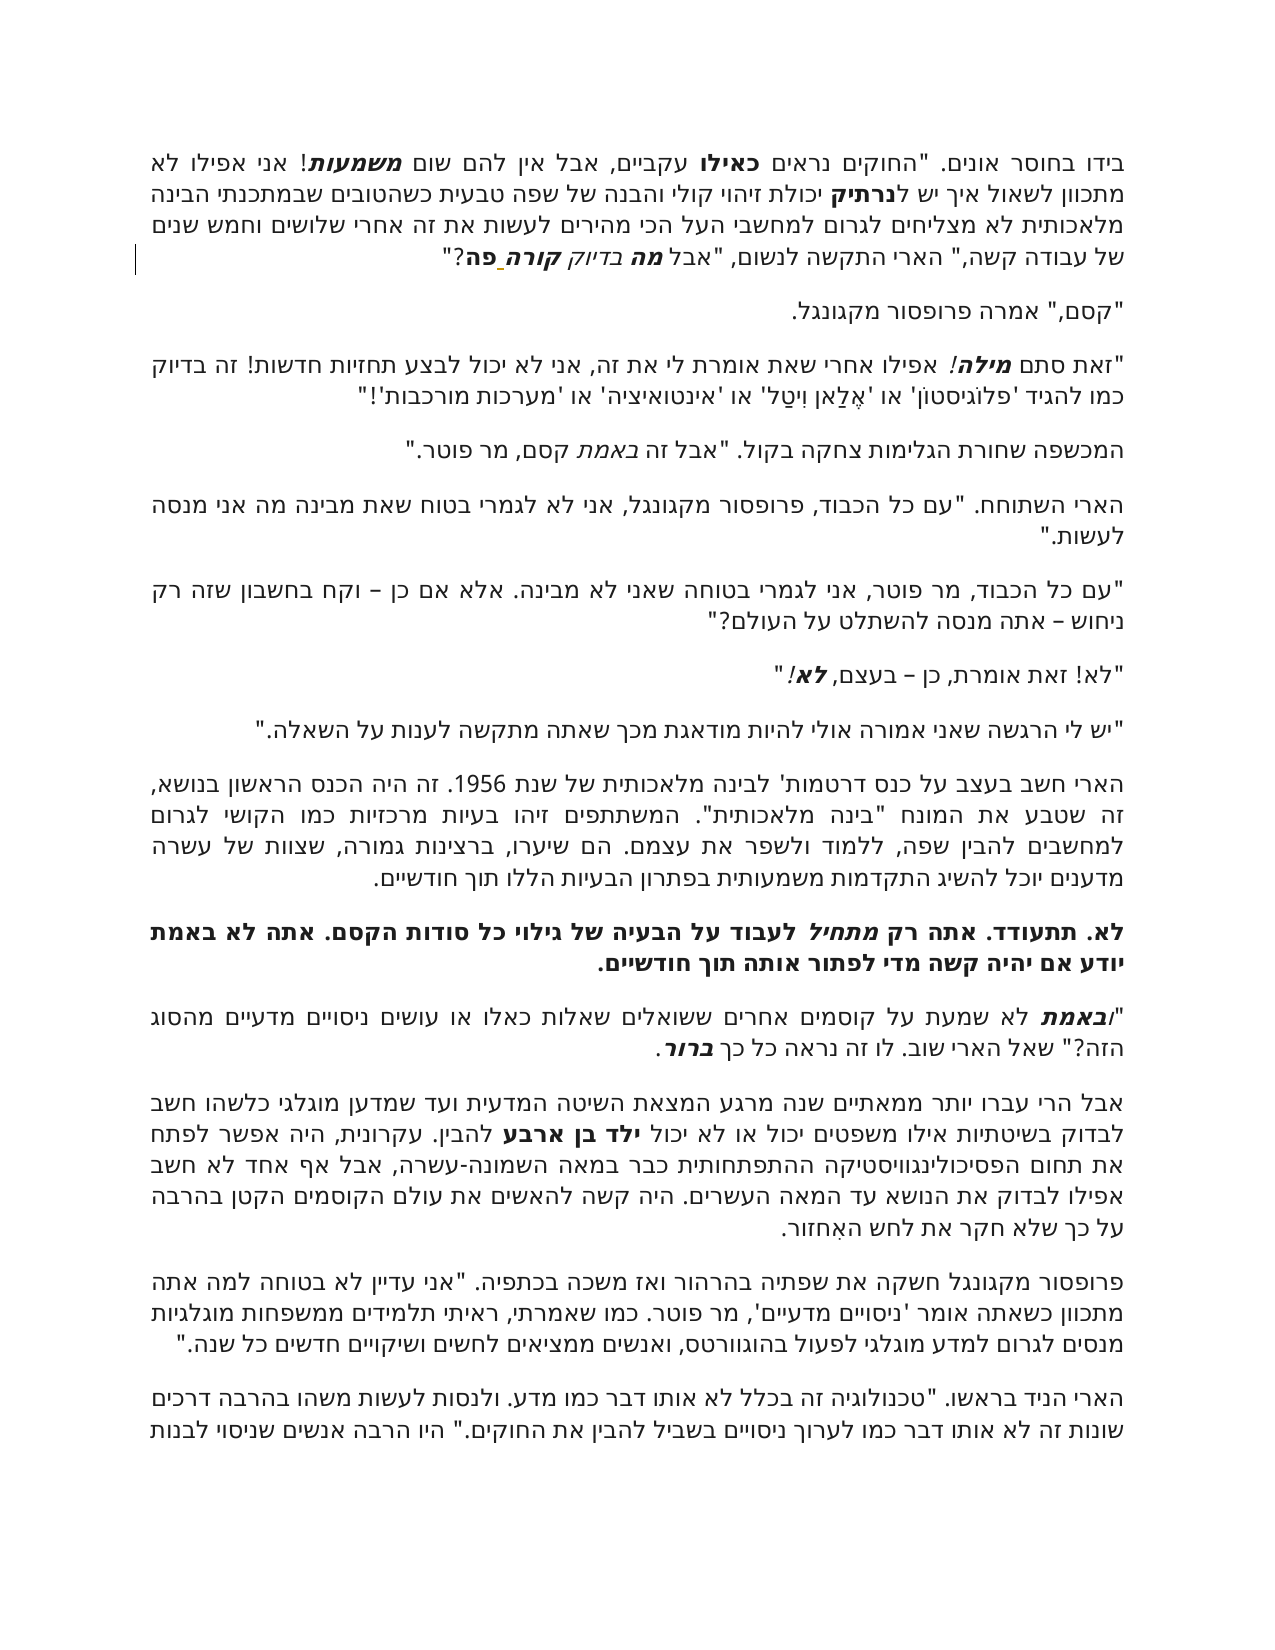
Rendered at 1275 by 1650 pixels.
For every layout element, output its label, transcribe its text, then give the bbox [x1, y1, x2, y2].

text "יש לי הרגשה שאני אמורה אולי להיות מודאגת מכך שאתה מתקשה לענות על השאלה." [150, 717, 1125, 748]
text הארי חשב בעצב על כנס דרטמות' לבינה מלאכותית של שנת 1956. זה היה הכנס הראשון בנושא, זה שטבע את המונח "בינה מלאכותית". המשתתפים זיהו בעיות מרכזיות כמו הקושי לגרום למחשבים להבין שפה, ללמוד ולשפר את עצמם. הם שיערו, ברצינות גמורה, שצוות של עשרה מדענים יוכל להשיג התקדמות משמעותית בפתרון הבעיות הללו תוך חודשיים. [150, 771, 1125, 896]
text לא. תתעודד. אתה רק מתחיל לעבוד על הבעיה של גילוי כל סודות הקסם. אתה לא באמת יודע אם יהיה קשה מדי לפתור אותה תוך חודשיים. [150, 919, 1125, 981]
text אבל הרי עברו יותר ממאתיים שנה מרגע המצאת השיטה המדעית ועד שמדען מוגלגי כלשהו חשב לבדוק בשיטתיות אילו משפטים יכול או לא יכול ילד בן ארבע להבין. עקרונית, היה אפשר לפתח את תחום הפסיכולינגוויסטיקה ההתפתחותית כבר במאה השמונה-עשרה, אבל אף אחד לא חשב אפילו לבדוק את הנושא עד המאה העשרים. היה קשה להאשים את עולם הקוסמים הקטן בהרבה על כך שלא חקר את לחש האִחזור. [150, 1089, 1125, 1246]
text "עם כל הכבוד, מר פוטר, אני לגמרי בטוחה שאני לא מבינה. אלא אם כן – וקח בחשבון שזה רק ניחוש – אתה מנסה להשתלט על העולם?" [150, 577, 1125, 639]
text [150, 150, 1125, 275]
text המכשפה שחורת הגלימות צחקה בקול. "אבל זה באמת קסם, מר פוטר." [150, 437, 1125, 469]
text הארי השתוחח. "עם כל הכבוד, פרופסור מקגונגל, אני לא לגמרי בטוח שאת מבינה מה אני מנסה לעשות." [150, 492, 1125, 554]
text פרופסור מקגונגל חשקה את שפתיה בהרהור ואז משכה בכתפיה. "אני עדיין לא בטוחה למה אתה מתכוון כשאתה אומר 'ניסויים מדעיים', מר פוטר. כמו שאמרתי, ראיתי תלמידים ממשפחות מוגלגיות מנסים לגרום למדע מוגלגי לפעול בהוגוורטס, ואנשים ממציאים לחשים ושיקויים חדשים כל שנה." [150, 1269, 1125, 1362]
text "קסם," אמרה פרופסור מקגונגל. [150, 298, 1125, 329]
text "לא! זאת אומרת, כן – בעצם, לא!" [150, 662, 1125, 694]
text "ובאמת לא שמעת על קוסמים אחרים ששואלים שאלות כאלו או עושים ניסויים מדעיים מהסוג הזה?" שאל הארי שוב. לו זה נראה כל כך ברור. [150, 1004, 1125, 1067]
text "זאת סתם מילה! אפילו אחרי שאת אומרת לי את זה, אני לא יכול לבצע תחזיות חדשות! זה בדיוק כמו להגיד 'פלוֹגיסטוֹן' או 'אֶלַאן וִיטַל' או 'אינטואיציה' או 'מערכות מורכבות'!" [150, 352, 1125, 414]
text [150, 1385, 1125, 1448]
